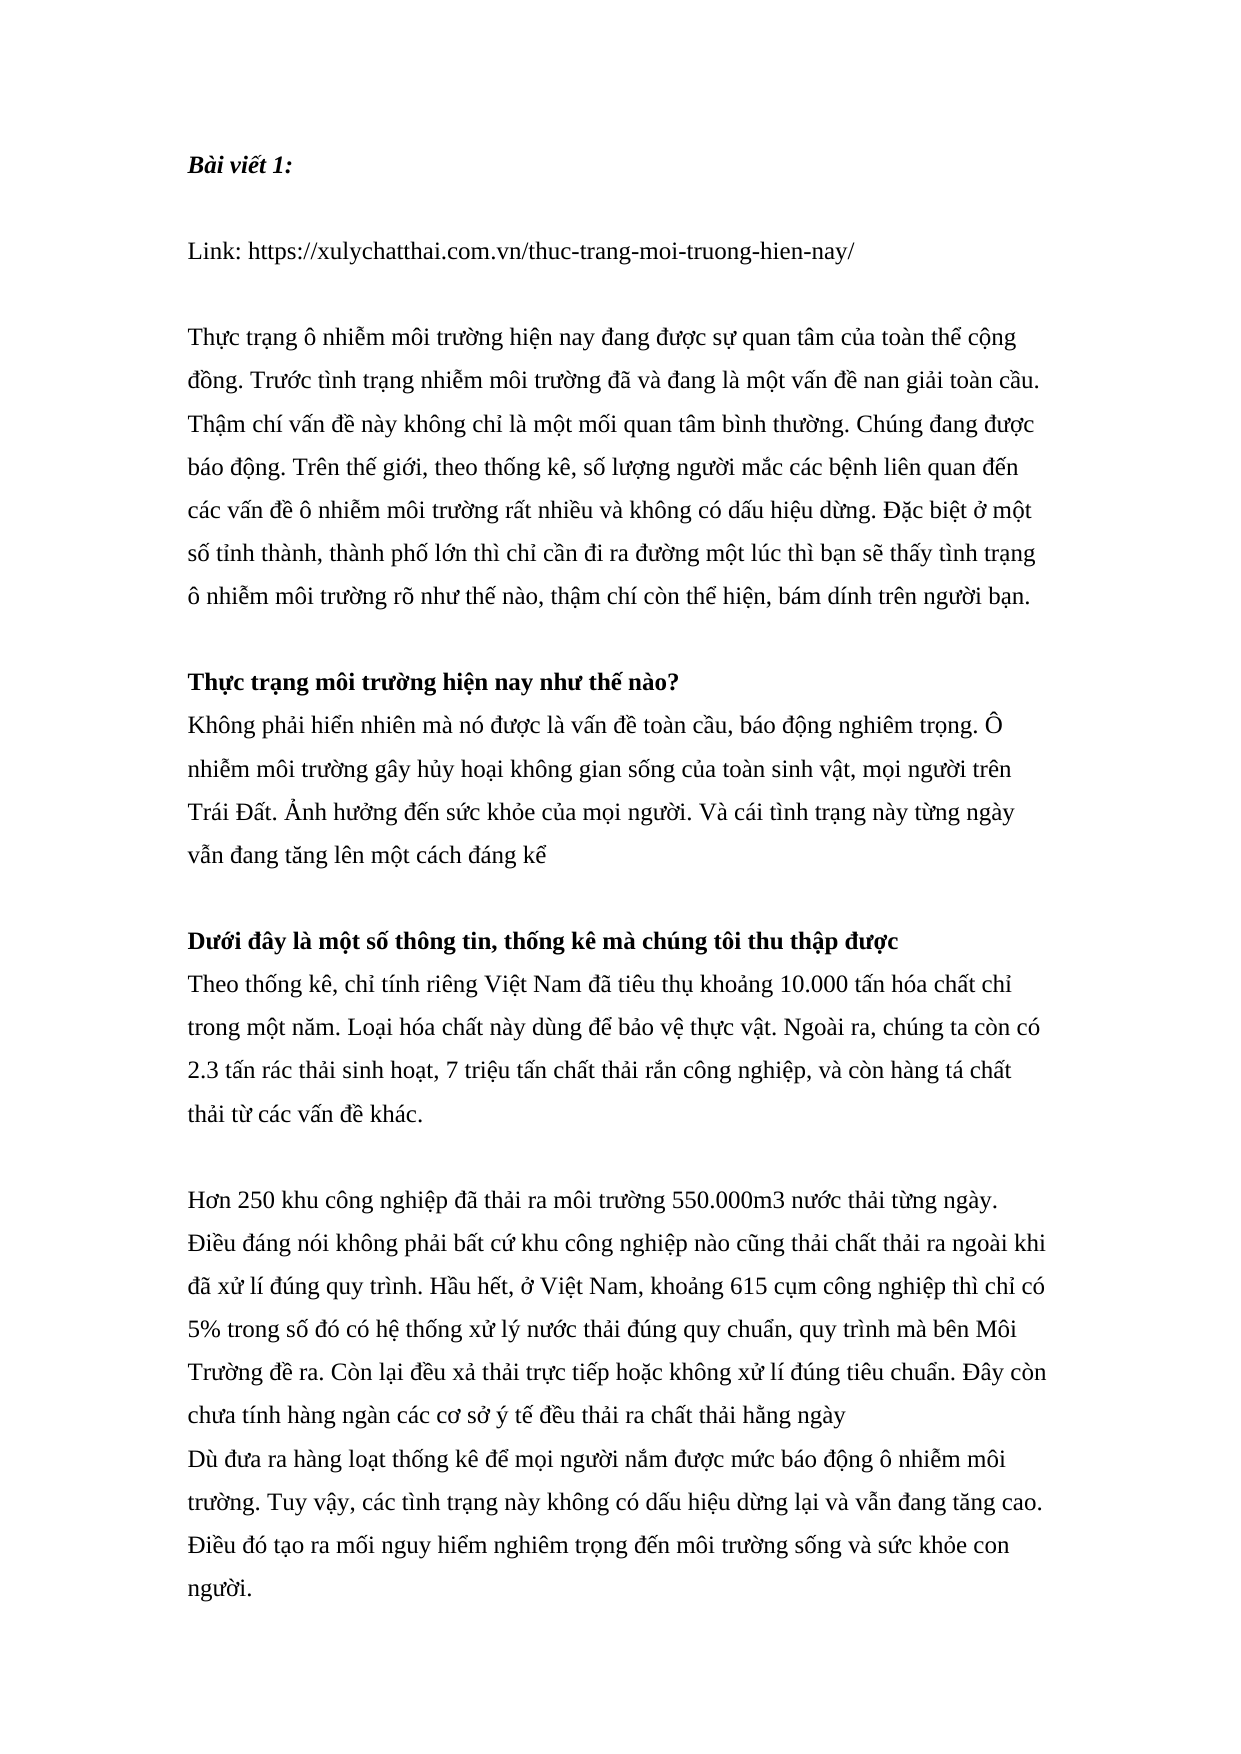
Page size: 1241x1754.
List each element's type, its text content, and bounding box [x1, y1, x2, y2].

text Link: https://xulychatthai.com.vn/thuc-trang-moi-truong-hien-nay/ [187, 236, 1053, 265]
text Hơn 250 khu công nghiệp đã thải ra môi trường 550.000m3 nước thải từng ngày. Điều đáng nói không phải bất cứ khu công nghiệp nào cũng thải chất thải ra ngoài khi đã xử lí đúng quy trình. Hầu hết, ở Việt Nam, khoảng 615 cụm công nghiệp thì chỉ có 5% trong số đó có hệ thống xử lý nước thải đúng quy chuẩn, quy trình mà bên Môi Trường đề ra. Còn lại đều xả thải trực tiếp hoặc không xử lí đúng tiêu chuẩn. Đây còn chưa tính hàng ngàn các cơ sở ý tế đều thải ra chất thải hằng ngày [187, 1185, 1053, 1429]
text Không phải hiển nhiên mà nó được là vấn đề toàn cầu, báo động nghiêm trọng. Ô nhiễm môi trường gây hủy hoại không gian sống của toàn sinh vật, mọi người trên Trái Đất. Ảnh hưởng đến sức khỏe của mọi người. Và cái tình trạng này từng ngày vẫn đang tăng lên một cách đáng kể [187, 711, 1053, 869]
text Theo thống kê, chỉ tính riêng Việt Nam đã tiêu thụ khoảng 10.000 tấn hóa chất chỉ trong một năm. Loại hóa chất này dùng để bảo vệ thực vật. Ngoài ra, chúng ta còn có 2.3 tấn rác thải sinh hoạt, 7 triệu tấn chất thải rắn công nghiệp, và còn hàng tá chất thải từ các vấn đề khác. [187, 969, 1053, 1127]
text Bài viết 1: [187, 150, 1053, 179]
text Dù đưa ra hàng loạt thống kê để mọi người nắm được mức báo động ô nhiễm môi trường. Tuy vậy, các tình trạng này không có dấu hiệu dừng lại và vẫn đang tăng cao. Điều đó tạo ra mối nguy hiểm nghiêm trọng đến môi trường sống và sức khỏe con người. [187, 1444, 1053, 1602]
text Dưới đây là một số thông tin, thống kê mà chúng tôi thu thập được [187, 926, 1053, 955]
text Thực trạng ô nhiễm môi trường hiện nay đang được sự quan tâm của toàn thể cộng đồng. Trước tình trạng nhiễm môi trường đã và đang là một vấn đề nan giải toàn cầu. Thậm chí vấn đề này không chỉ là một mối quan tâm bình thường. Chúng đang được báo động. Trên thế giới, theo thống kê, số lượng người mắc các bệnh liên quan đến các vấn đề ô nhiễm môi trường rất nhiều và không có dấu hiệu dừng. Đặc biệt ở một số tỉnh thành, thành phố lớn thì chỉ cần đi ra đường một lúc thì bạn sẽ thấy tình trạng ô nhiễm môi trường rõ như thế nào, thậm chí còn thể hiện, bám dính trên người bạn. [187, 322, 1053, 610]
text Thực trạng môi trường hiện nay như thế nào? [187, 667, 1053, 696]
